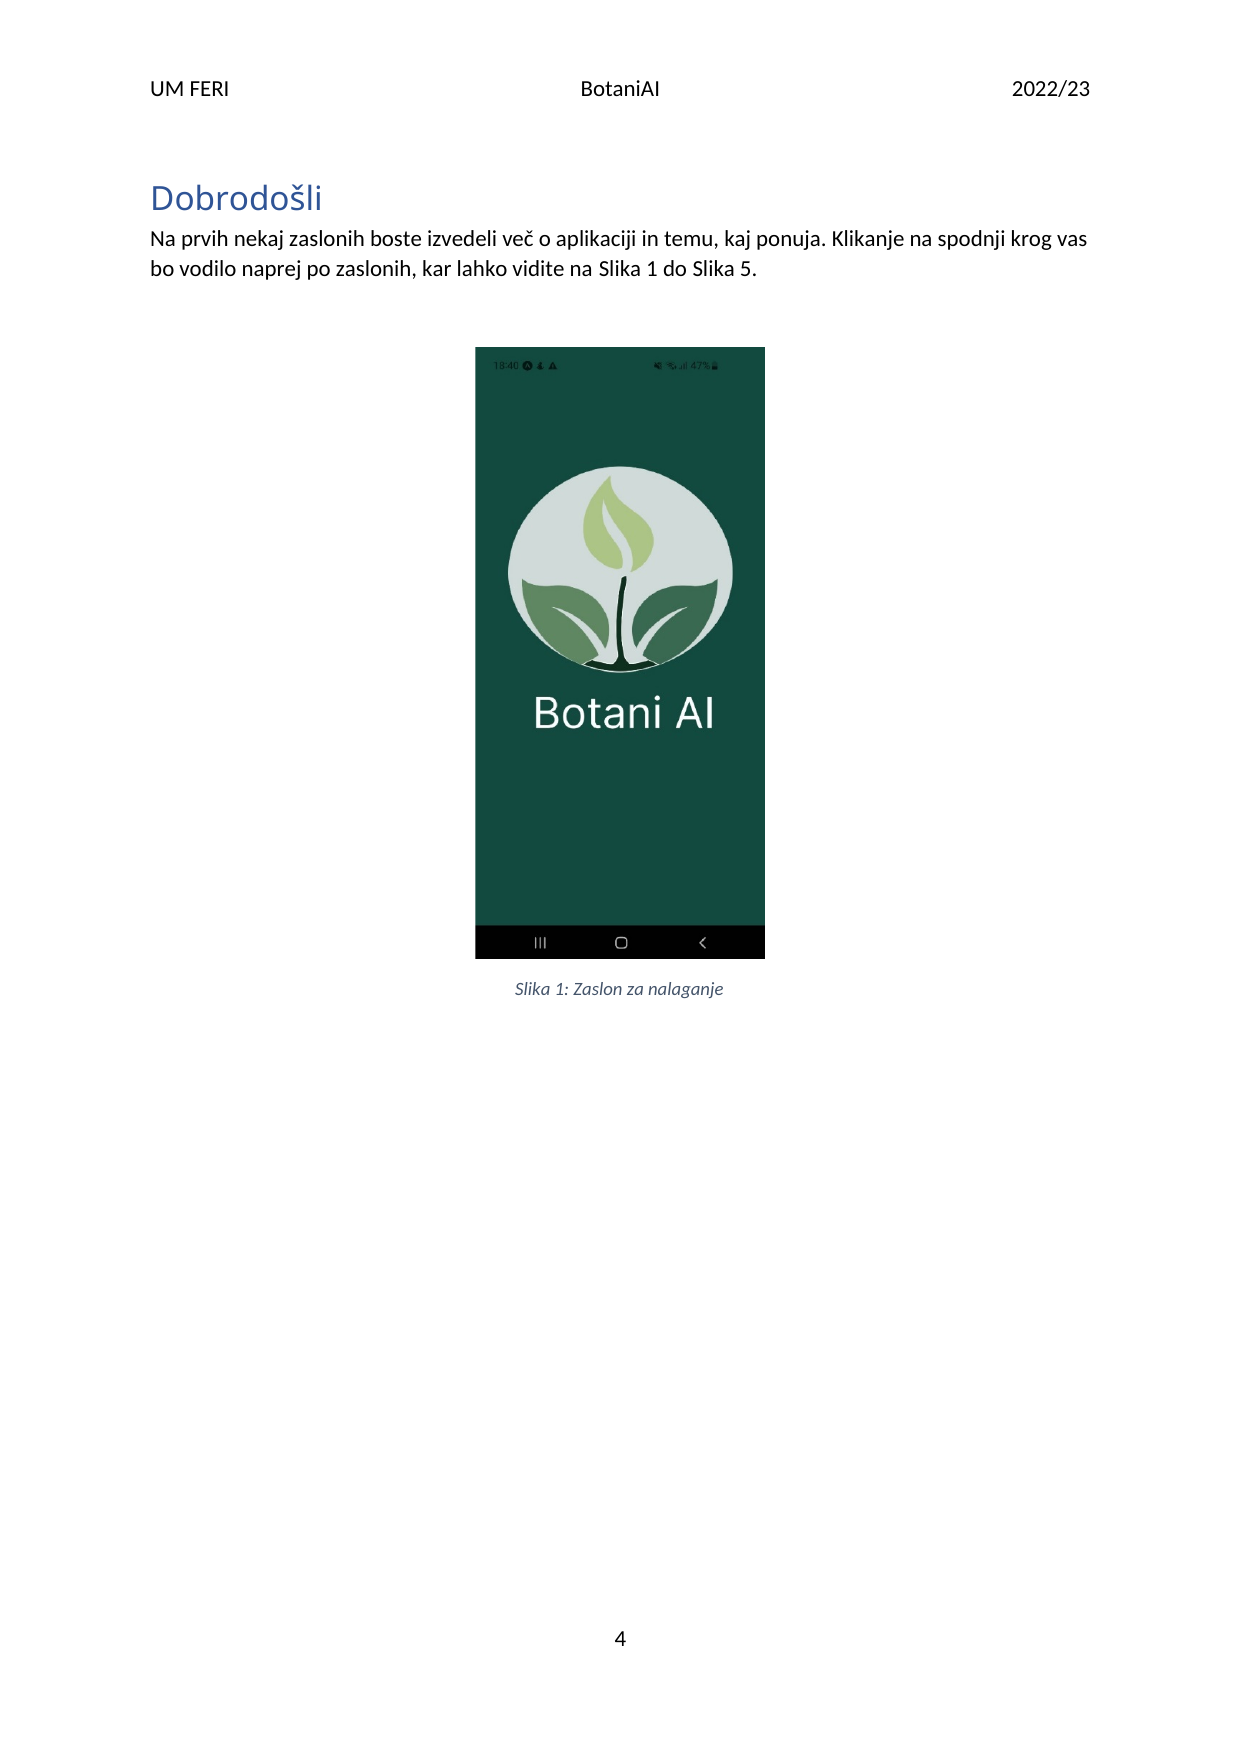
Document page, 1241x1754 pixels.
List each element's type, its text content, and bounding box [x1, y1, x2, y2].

picture [475, 347, 765, 959]
subtitle Dobrodošli [150, 175, 1090, 220]
text Na prvih nekaj zaslonih boste izvedeli več o aplikaciji in temu, kaj ponuja. Klikanje na spodnji krog vas bo vodilo naprej po zaslonih, kar lahko vidite na slikah 1 do 5. [150, 224, 1090, 282]
